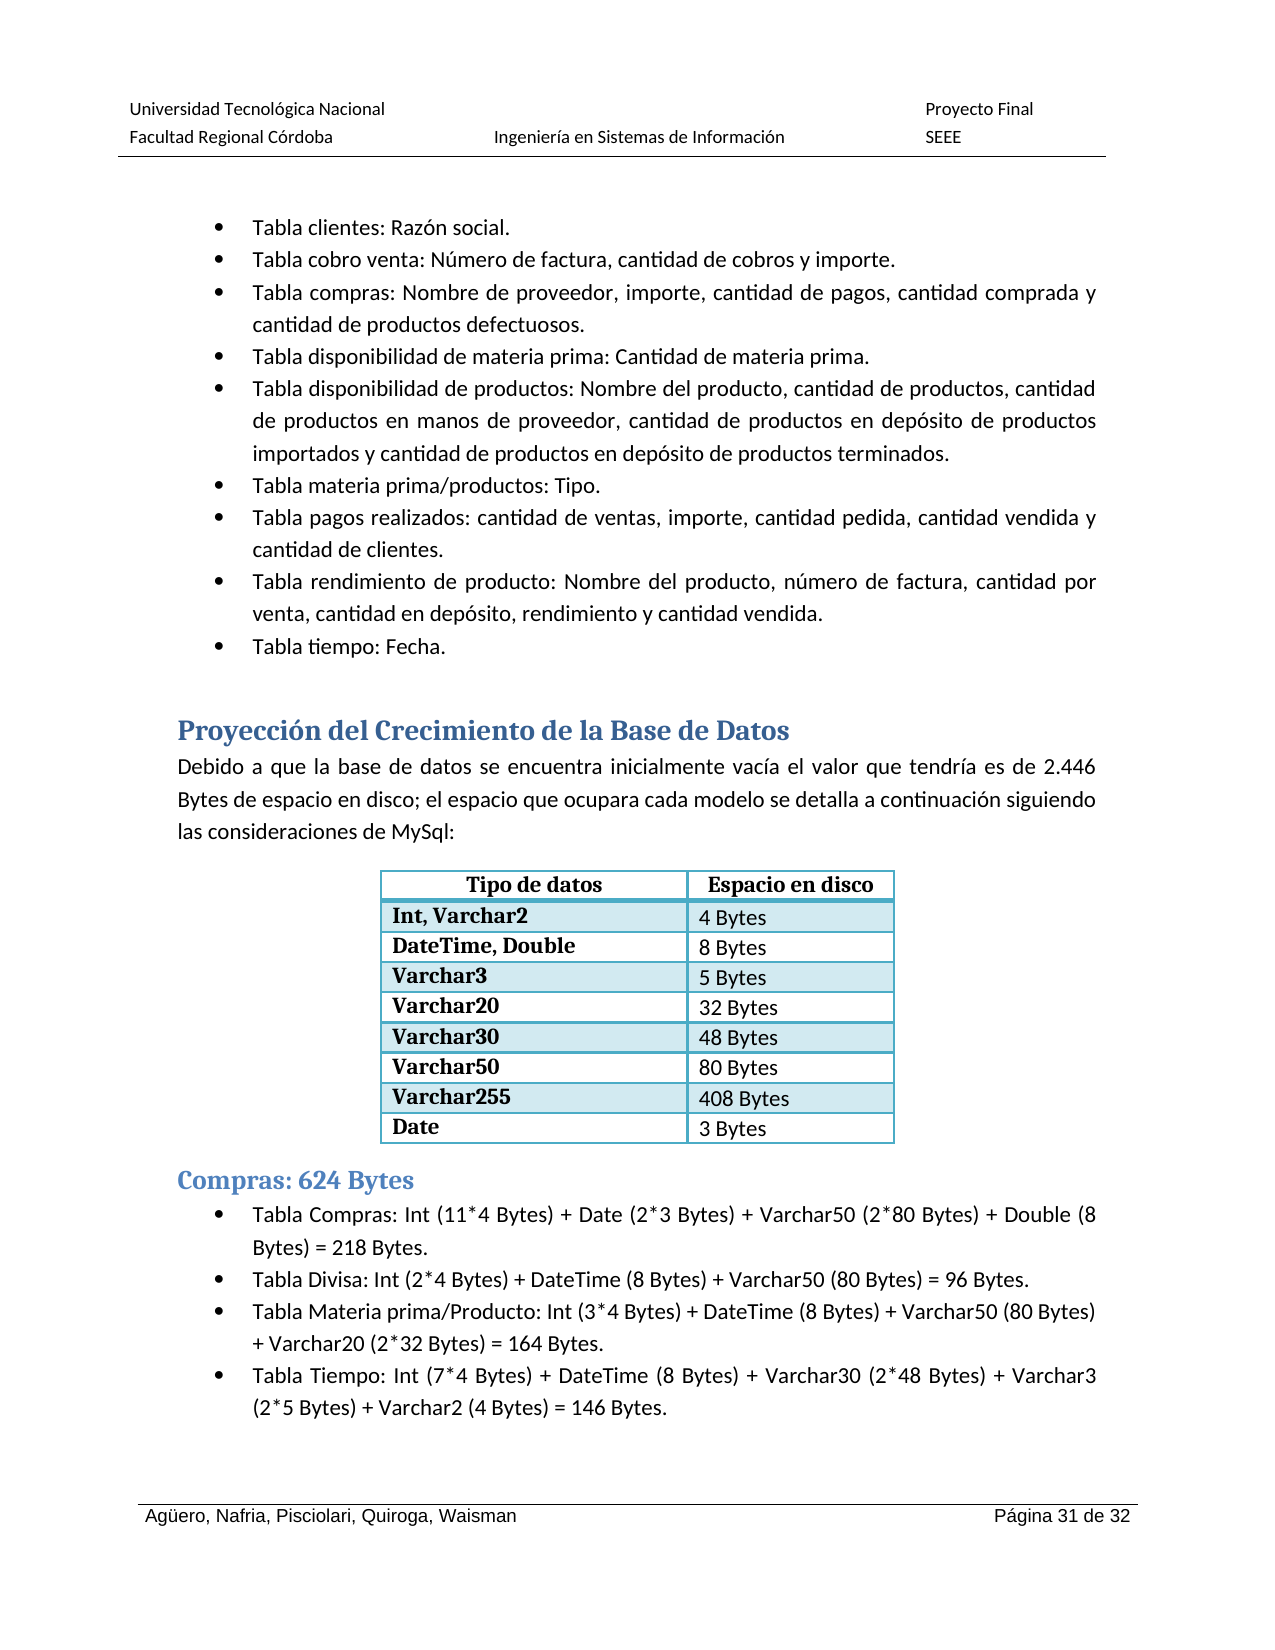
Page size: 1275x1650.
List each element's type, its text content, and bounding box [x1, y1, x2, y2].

table_cell 8 Bytes [689, 933, 893, 961]
table_cell Date [382, 1114, 686, 1142]
table_cell 3 Bytes [689, 1114, 893, 1142]
table_cell 48 Bytes [689, 1024, 893, 1051]
list Tabla disponibilidad de materia prima: Cantidad de materia prima. [215, 342, 1098, 370]
table_cell 32 Bytes [689, 993, 893, 1021]
table_cell Varchar30 [382, 1024, 686, 1051]
list Tabla compras: Nombre de proveedor, importe, cantidad de pagos, cantidad comprada y cantidad de productos defectuosos. [215, 278, 1098, 338]
table_cell Varchar20 [382, 993, 686, 1021]
table_cell 80 Bytes [689, 1054, 893, 1082]
list Tabla disponibilidad de productos: Nombre del producto, cantidad de productos, cantidad de productos en manos de proveedor, cantidad de productos en depósito de productos importados y cantidad de productos en depósito de productos terminados. [215, 374, 1098, 467]
table_cell DateTime, Double [382, 933, 686, 961]
list Tabla clientes: Razón social. [215, 213, 1098, 241]
table_cell 4 Bytes [689, 903, 893, 931]
list Tabla tiempo: Fecha. [215, 632, 1098, 660]
table_cell Int, Varchar2 [382, 903, 686, 931]
list Tabla cobro venta: Número de factura, cantidad de cobros y importe. [215, 246, 1098, 273]
table_cell 5 Bytes [689, 963, 893, 991]
table_header Tipo de datos [382, 872, 686, 898]
list Tabla Compras: Int (11*4 Bytes) + Date (2*3 Bytes) + Varchar50 (2*80 Bytes) + Double (8 Bytes) = 218 Bytes. [215, 1200, 1098, 1261]
table_header Espacio en disco [689, 872, 893, 898]
subtitle Compras: 624 Bytes [177, 1165, 1098, 1196]
table_cell Varchar3 [382, 963, 686, 991]
list Tabla rendimiento de producto: Nombre del producto, número de factura, cantidad por venta, cantidad en depósito, rendimiento y cantidad vendida. [215, 567, 1098, 628]
text Debido a que la base de datos se encuentra inicialmente vacía el valor que tendría es de 2.446 Bytes de espacio en disco; el espacio que ocupara cada modelo se detalla a continuación siguiendo las consideraciones de MySql: [177, 752, 1098, 845]
list Tabla materia prima/productos: Tipo. [215, 471, 1098, 499]
table_cell 408 Bytes [689, 1084, 893, 1112]
subtitle Proyección del Crecimiento de la Base de Datos [177, 714, 1098, 747]
list Tabla Tiempo: Int (7*4 Bytes) + DateTime (8 Bytes) + Varchar30 (2*48 Bytes) + Varchar3 (2*5 Bytes) + Varchar2 (4 Bytes) = 146 Bytes. [215, 1361, 1098, 1422]
list Tabla pagos realizados: cantidad de ventas, importe, cantidad pedida, cantidad vendida y cantidad de clientes. [215, 503, 1098, 563]
list Tabla Materia prima/Producto: Int (3*4 Bytes) + DateTime (8 Bytes) + Varchar50 (80 Bytes) + Varchar20 (2*32 Bytes) = 164 Bytes. [215, 1297, 1098, 1357]
table_cell Varchar255 [382, 1084, 686, 1112]
table_cell Varchar50 [382, 1054, 686, 1082]
list Tabla Divisa: Int (2*4 Bytes) + DateTime (8 Bytes) + Varchar50 (80 Bytes) = 96 Bytes. [215, 1265, 1098, 1293]
